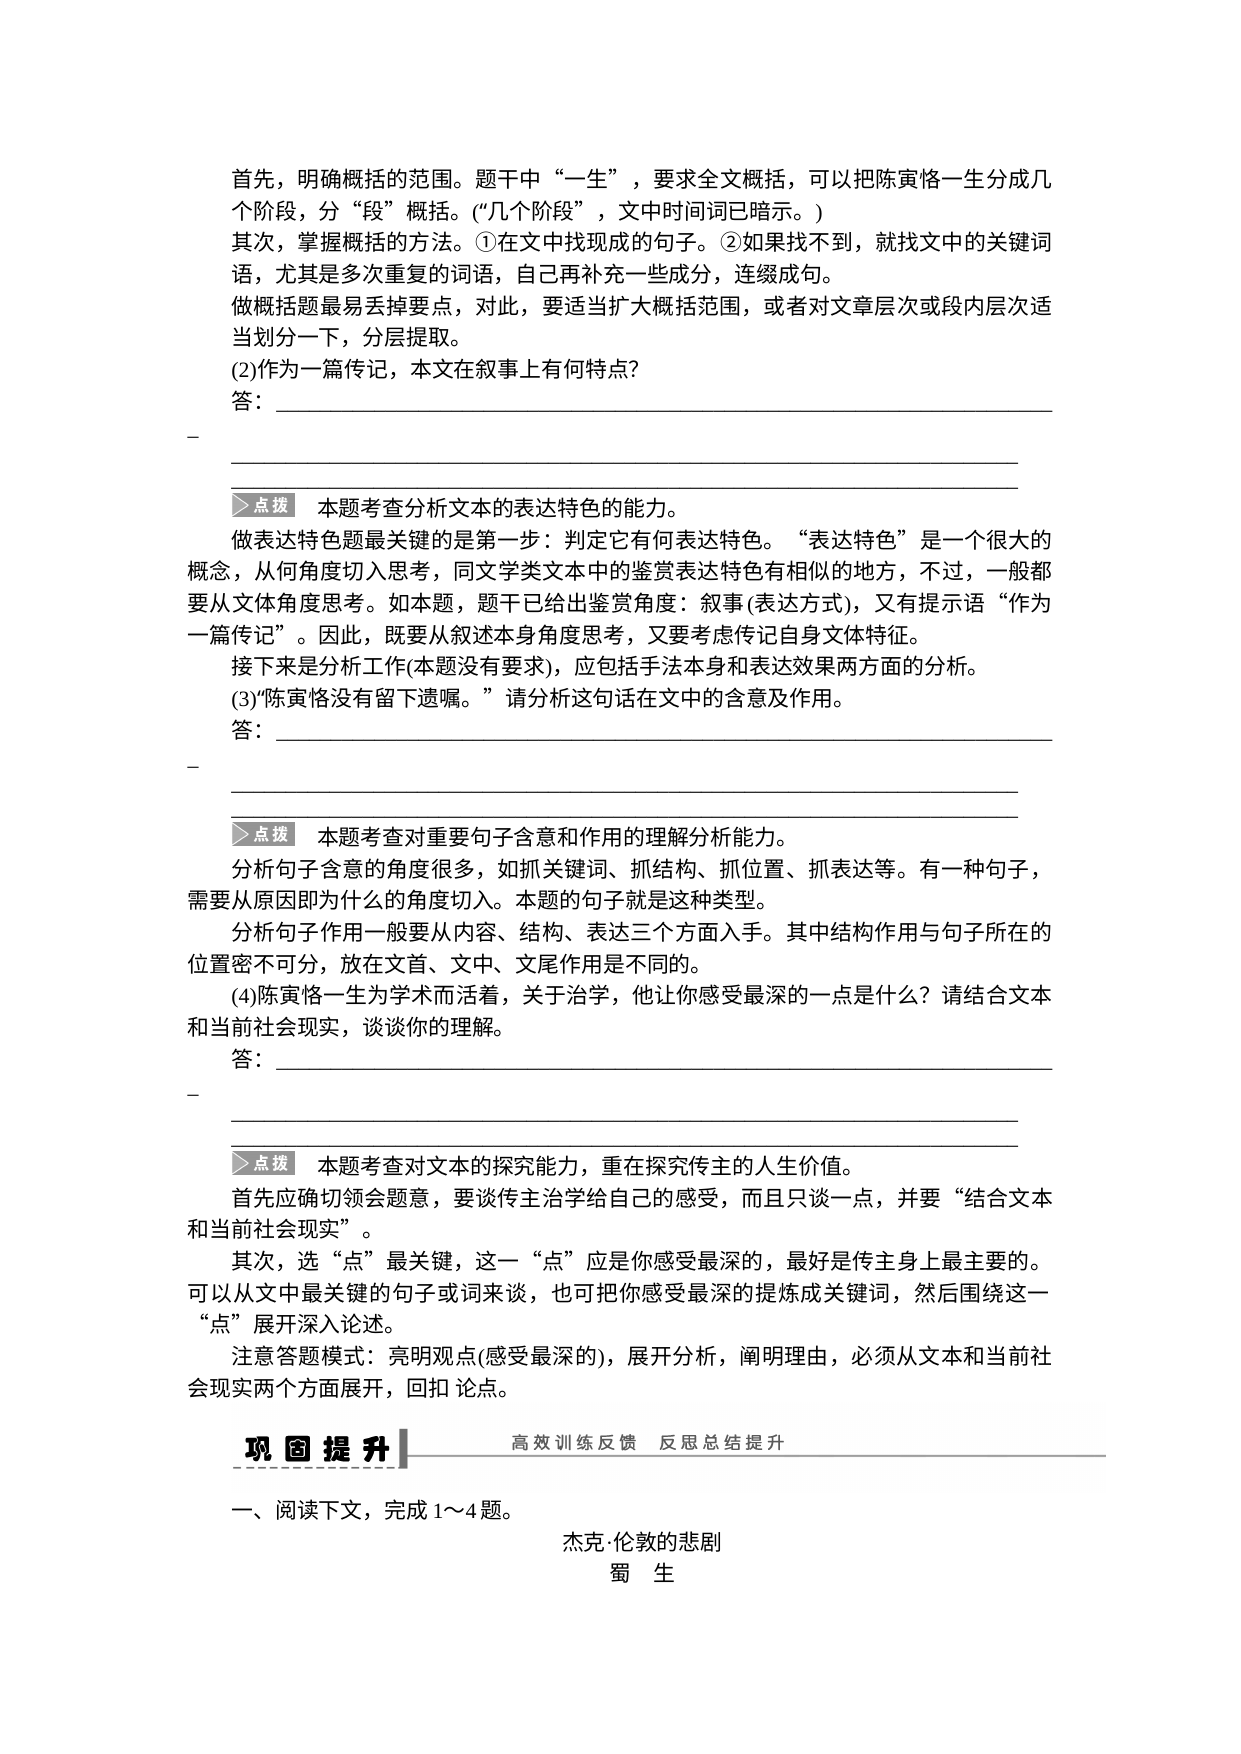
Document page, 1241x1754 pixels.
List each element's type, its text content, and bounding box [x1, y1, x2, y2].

text ________________________________________________________________________ [187, 770, 1053, 795]
text ________________________________________________________________________ [187, 1124, 1053, 1149]
text 接下来是分析工作(本题没有要求)，应包括手法本身和表达效果两方面的分析。 [187, 649, 1053, 681]
text 一、阅读下文，完成1～4题。 [187, 1493, 1053, 1525]
picture [231, 1151, 295, 1175]
picture [231, 822, 295, 846]
text 分析句子含意的角度很多，如抓关键词、抓结构、抓位置、抓表达等。有一种句子，需要从原因即为什么的角度切入。本题的句子就是这种类型。 [187, 852, 1053, 915]
text 答：________________________________________________________________________ [187, 384, 1053, 441]
text (3)“陈寅恪没有留下遗嘱。”请分析这句话在文中的含意及作用。 [187, 681, 1053, 713]
picture [231, 493, 295, 517]
text 杰克·伦敦的悲剧 [187, 1525, 1053, 1556]
text ________________________________________________________________________ [187, 795, 1053, 820]
text 做概括题最易丢掉要点，对此，要适当扩大概括范围，或者对文章层次或段内层次适当划分一下，分层提取。 [231, 289, 1053, 352]
text ________________________________________________________________________ [187, 466, 1053, 491]
text 答：________________________________________________________________________ [187, 713, 1053, 770]
text 首先，明确概括的范围。题干中“一生”，要求全文概括，可以把陈寅恪一生分成几个阶段，分“段”概括。(“几个阶段”，文中时间词已暗示。) [231, 162, 1053, 225]
text 本题考查对重要句子含意和作用的理解分析能力。 [187, 820, 1053, 852]
text 注意答题模式：亮明观点(感受最深的)，展开分析，阐明理由，必须从文本和当前社会现实两个方面展开，回扣 论点。 [187, 1339, 1053, 1402]
text ________________________________________________________________________ [187, 1099, 1053, 1124]
text 其次，掌握概括的方法。①在文中找现成的句子。②如果找不到，就找文中的关键词语，尤其是多次重复的词语，自己再补充一些成分，连缀成句。 [231, 225, 1053, 289]
text (2)作为一篇传记，本文在叙事上有何特点？ [187, 352, 1053, 384]
text 本题考查对文本的探究能力，重在探究传主的人生价值。 [187, 1149, 1053, 1181]
text 做表达特色题最关键的是第一步：判定它有何表达特色。“表达特色”是一个很大的概念，从何角度切入思考，同文学类文本中的鉴赏表达特色有相似的地方，不过，一般都要从文体角度思考。如本题，题干已给出鉴赏角度：叙事(表达方式)，又有提示语“作为一篇传记”。因此，既要从叙述本身角度思考，又要考虑传记自身文体特征。 [187, 523, 1053, 649]
text 其次，选“点”最关键，这一“点”应是你感受最深的，最好是传主身上最主要的。可以从文中最关键的句子或词来谈，也可把你感受最深的提炼成关键词，然后围绕这一“点”展开深入论述。 [187, 1244, 1053, 1339]
text ________________________________________________________________________ [187, 441, 1053, 466]
picture [231, 1402, 1106, 1493]
text 答：________________________________________________________________________ [187, 1042, 1053, 1099]
text (4)陈寅恪一生为学术而活着，关于治学，他让你感受最深的一点是什么？请结合文本和当前社会现实，谈谈你的理解。 [187, 978, 1053, 1042]
text 本题考查分析文本的表达特色的能力。 [187, 491, 1053, 523]
text 蜀 生 [187, 1556, 1053, 1588]
text 分析句子作用一般要从内容、结构、表达三个方面入手。其中结构作用与句子所在的位置密不可分，放在文首、文中、文尾作用是不同的。 [187, 915, 1053, 978]
text 首先应确切领会题意，要谈传主治学给自己的感受，而且只谈一点，并要“结合文本和当前社会现实”。 [187, 1181, 1053, 1244]
